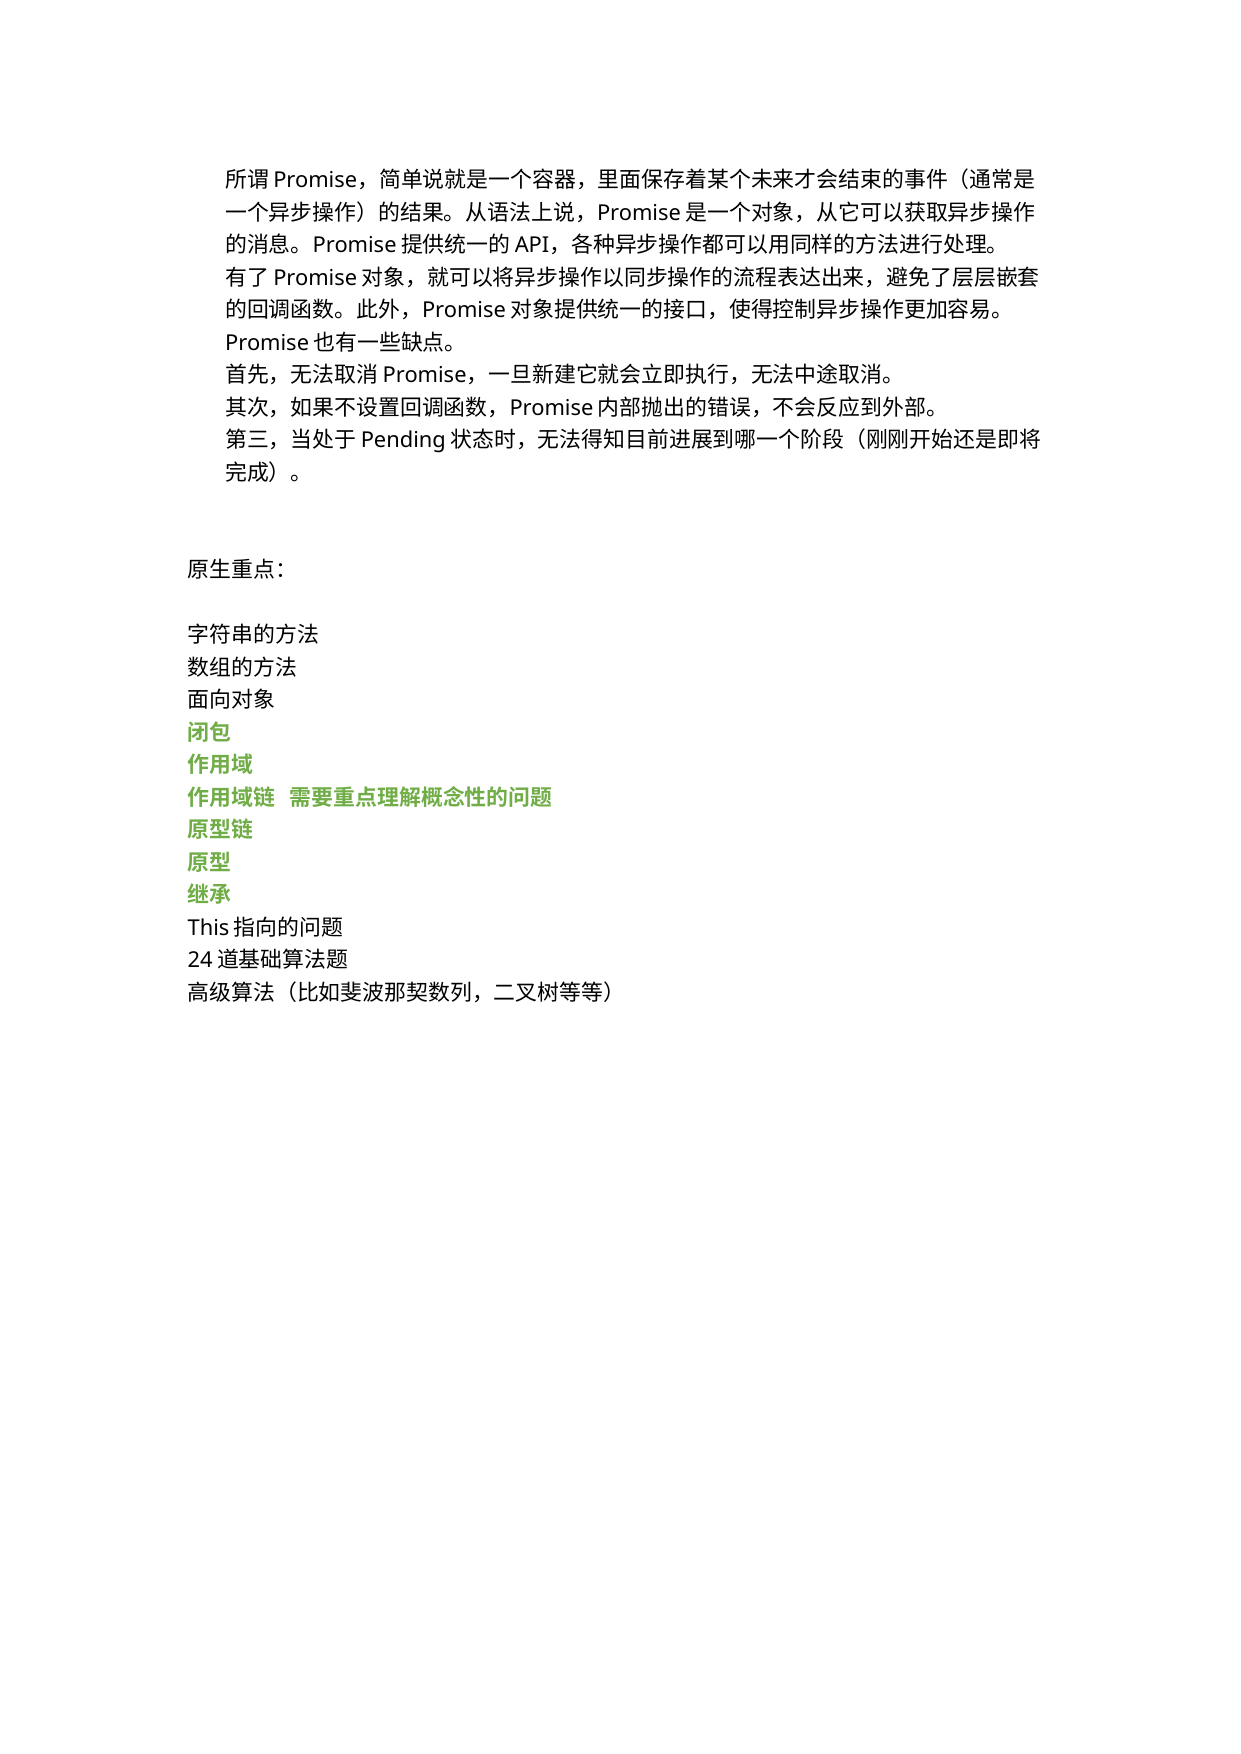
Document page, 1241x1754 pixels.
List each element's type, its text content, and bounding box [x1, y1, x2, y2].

list 首先，无法取消Promise，一旦新建它就会立即执行，无法中途取消。 其次，如果不设置回调函数，Promise内部抛出的错误，不会反应到外部。 第三，当处于Pending状态时，无法得知目前进展到哪一个阶段（刚刚开始还是即将完成）。 [225, 357, 1053, 487]
list 所谓Promise，简单说就是一个容器，里面保存着某个未来才会结束的事件（通常是一个异步操作）的结果。从语法上说，Promise是一个对象，从它可以获取异步操作的消息。Promise提供统一的API，各种异步操作都可以用同样的方法进行处理。 [225, 162, 1053, 259]
text 原生重点： [187, 552, 1053, 584]
text 字符串的方法 [187, 617, 1053, 649]
text 原型 [187, 844, 1053, 877]
text This指向的问题 [187, 909, 1053, 942]
text 高级算法（比如斐波那契数列，二叉树等等） [187, 974, 1053, 1007]
list 有了Promise对象，就可以将异步操作以同步操作的流程表达出来，避免了层层嵌套的回调函数。此外，Promise对象提供统一的接口，使得控制异步操作更加容易。 [225, 259, 1053, 324]
text 24道基础算法题 [187, 942, 1053, 974]
list Promise也有一些缺点。 [225, 324, 1053, 357]
text 继承 [187, 877, 1053, 909]
text 作用域链 需要重点理解概念性的问题 [187, 779, 1053, 812]
text 作用域 [187, 747, 1053, 779]
text 闭包 [187, 714, 1053, 747]
text 数组的方法 [187, 649, 1053, 682]
text 原型链 [187, 812, 1053, 844]
text 面向对象 [187, 682, 1053, 714]
